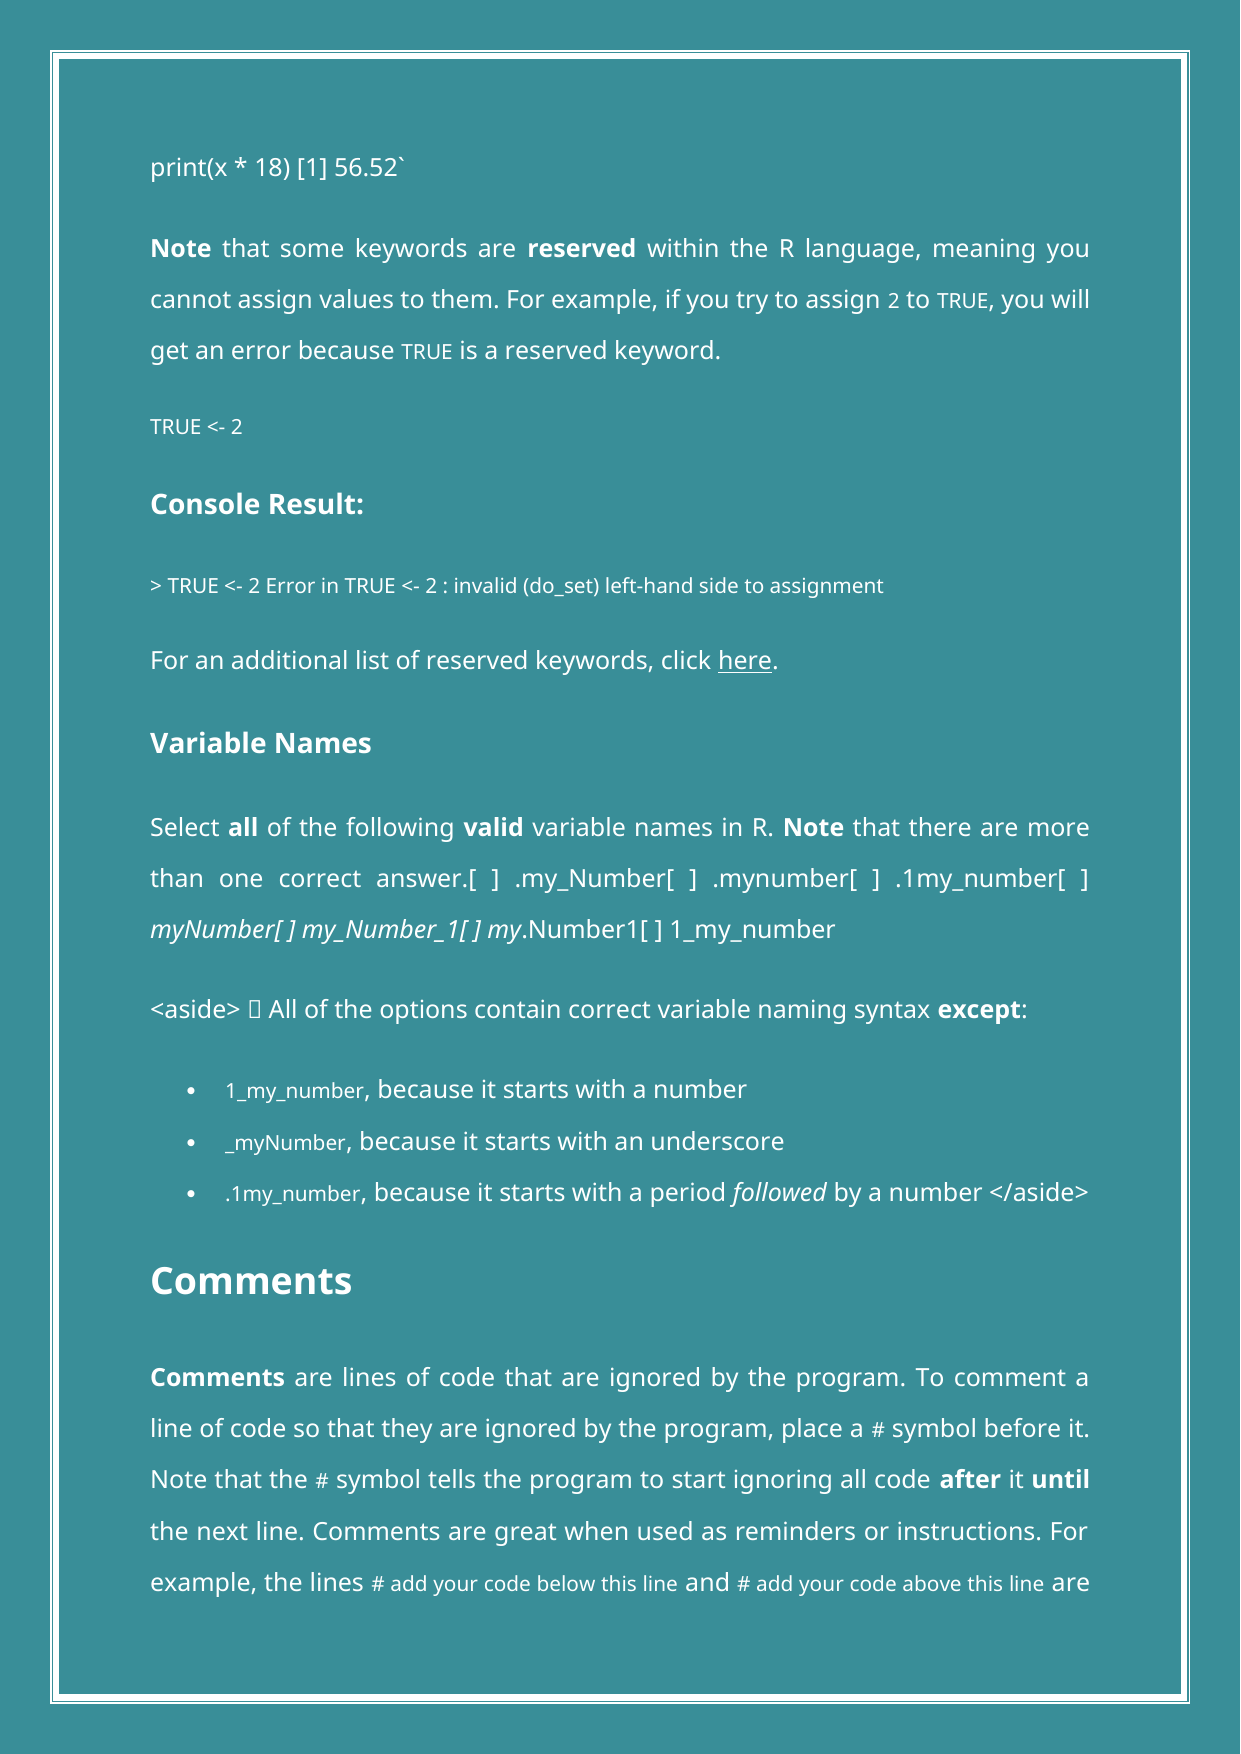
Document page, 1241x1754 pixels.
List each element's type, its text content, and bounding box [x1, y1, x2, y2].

list _myNumber, because it starts with an underscore [187, 1123, 1090, 1157]
text Select all of the following valid variable names in R. Note that there are more than one correct answer.[ ] .my_Number[ ] .mynumber[ ] .1my_number[ ] myNumber[ ] my_Number_1[ ] my.Number1[ ] 1_my_number [150, 809, 1090, 946]
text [150, 1360, 1090, 1598]
text <aside> 🎀 All of the options contain correct variable naming syntax except: [150, 992, 1090, 1026]
text print(x * 18) [1] 56.52` [150, 150, 1090, 184]
text Note that some keywords are reserved within the R language, meaning you cannot assign values to them. For example, if you try to assign 2 to TRUE, you will get an error because TRUE is a reserved keyword. [150, 230, 1090, 366]
text Variable Names [150, 723, 1090, 761]
text TRUE <- 2 [150, 412, 1090, 441]
text For an additional list of reserved keywords, click here. [150, 643, 1090, 677]
text Console Result: [150, 484, 1090, 523]
list 1_my_number, because it starts with a number [187, 1072, 1090, 1106]
text Comments [150, 1254, 1090, 1305]
text > TRUE <- 2 Error in TRUE <- 2 : invalid (do_set) left-hand side to assignment [150, 571, 1090, 599]
list .1my_number, because it starts with a period followed by a number </aside> [187, 1174, 1090, 1208]
